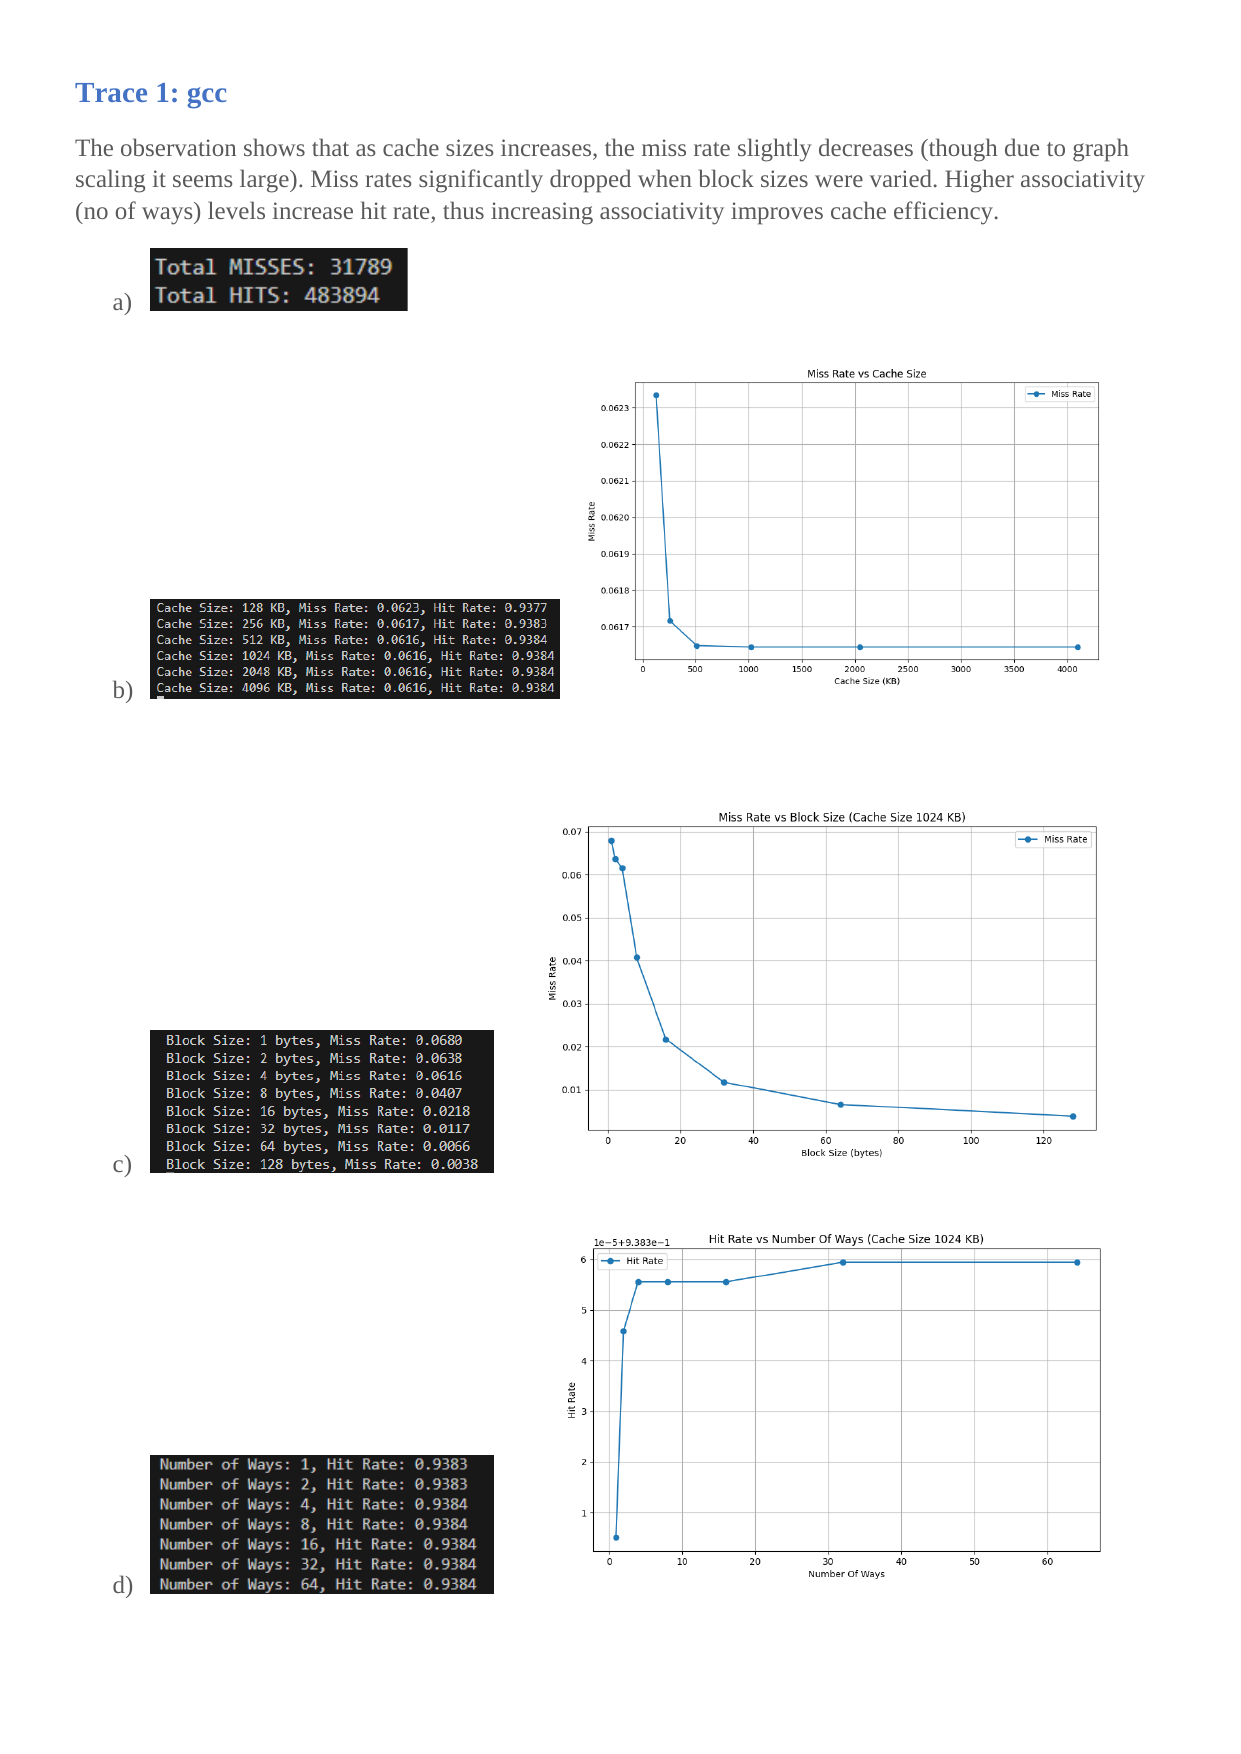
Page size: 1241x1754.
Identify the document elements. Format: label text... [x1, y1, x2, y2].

picture [150, 1030, 494, 1173]
picture [150, 248, 408, 311]
picture [506, 779, 1161, 1173]
picture [150, 1455, 494, 1594]
list Trace 1: gcc [75, 75, 1165, 108]
picture [511, 1201, 1165, 1594]
picture [150, 339, 1158, 699]
list The observation shows that as cache sizes increases, the miss rate slightly decreases (though due to graph scaling it seems large). Miss rates significantly dropped when block sizes were varied. Higher associativity (no of ways) levels increase hit rate, thus increasing associativity improves cache efficiency. [75, 133, 1165, 224]
